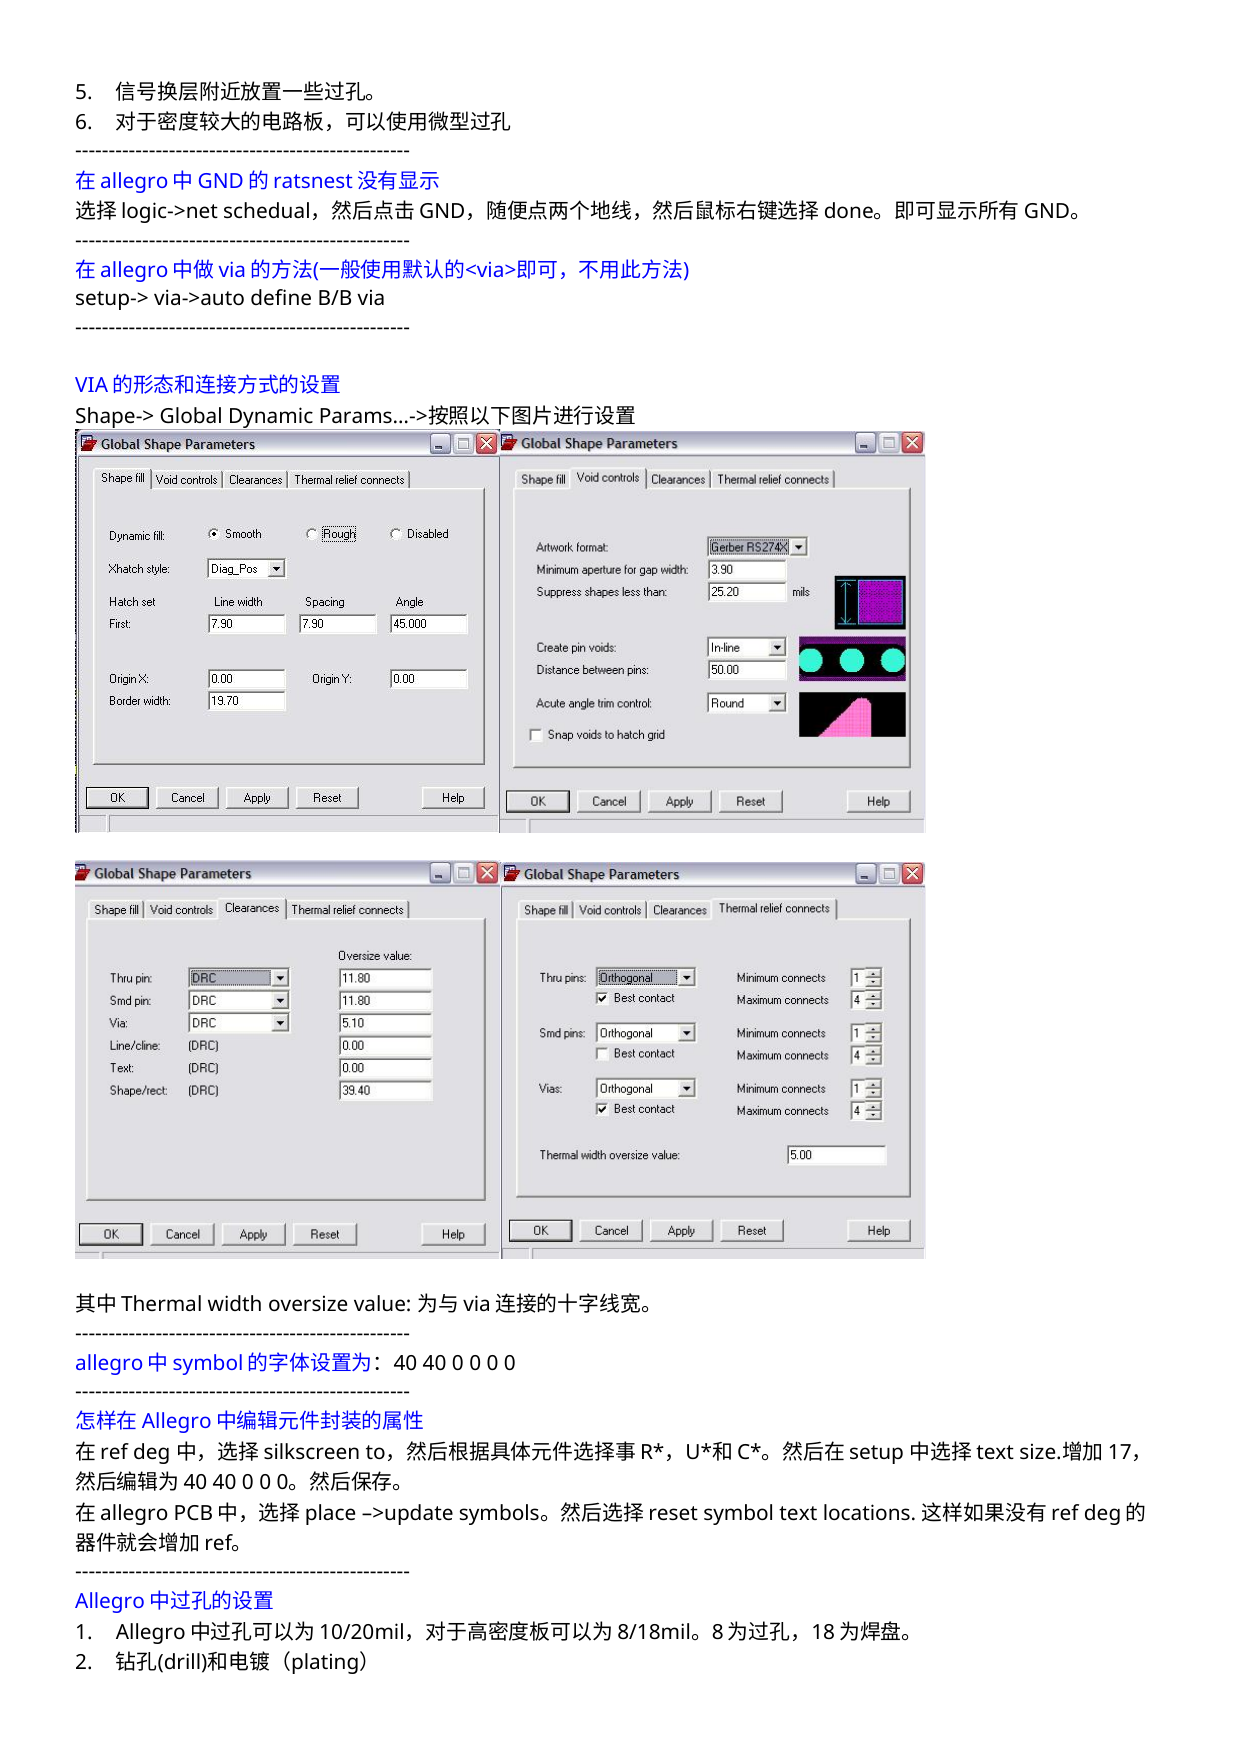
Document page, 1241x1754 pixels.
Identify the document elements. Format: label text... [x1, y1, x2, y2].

text 选择logic->net schedual，然后点击GND，随便点两个地线，然后鼠标右键选择done。即可显示所有GND。 [75, 194, 1165, 225]
text 在ref deg 中，选择silkscreen to，然后根据具体元件选择事R*，U*和C*。然后在setup 中选择text size.增加17，然后编辑为40 40 0 0 0。然后保存。 [75, 1435, 1165, 1496]
subtitle VIA的形态和连接方式的设置 [75, 369, 1165, 399]
text allegro中symbol的字体设置为：40 40 0 0 0 0 [75, 1346, 1165, 1376]
text setup-> via->auto define B/B via [75, 283, 1165, 312]
subtitle 怎样在Allegro中编辑元件封装的属性 [75, 1405, 1165, 1435]
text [75, 225, 1165, 253]
subtitle 在allegro中GND的ratsnest没有显示 [75, 164, 1165, 194]
picture [75, 860, 926, 1259]
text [75, 136, 1165, 164]
picture [75, 429, 926, 833]
list Allegro中过孔可以为10/20mil，对于高密度板可以为8/18mil。8为过孔，18为焊盘。 [75, 1615, 1165, 1645]
list 钻孔(drill)和电镀（plating） [75, 1645, 1165, 1676]
text -------------------------------------------------- [75, 312, 1165, 340]
text -------------------------------------------------- [75, 1318, 1165, 1346]
list 信号换层附近放置一些过孔。 [75, 75, 1165, 105]
text 在allegro PCB中，选择place –>update symbols。然后选择reset symbol text locations. 这样如果没有ref deg的器件就会增加ref。 [75, 1496, 1165, 1556]
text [75, 1556, 1165, 1585]
text -------------------------------------------------- [75, 1376, 1165, 1405]
list 对于密度较大的电路板，可以使用微型过孔 [75, 105, 1165, 136]
text 其中Thermal width oversize value: 为与via连接的十字线宽。 [75, 1287, 1165, 1318]
subtitle Allegro中过孔的设置 [75, 1585, 1165, 1615]
text Shape-> Global Dynamic Params…->按照以下图片进行设置 [75, 399, 1165, 429]
subtitle 在allegro中做via的方法(一般使用默认的<via>即可，不用此方法) [75, 253, 1165, 283]
